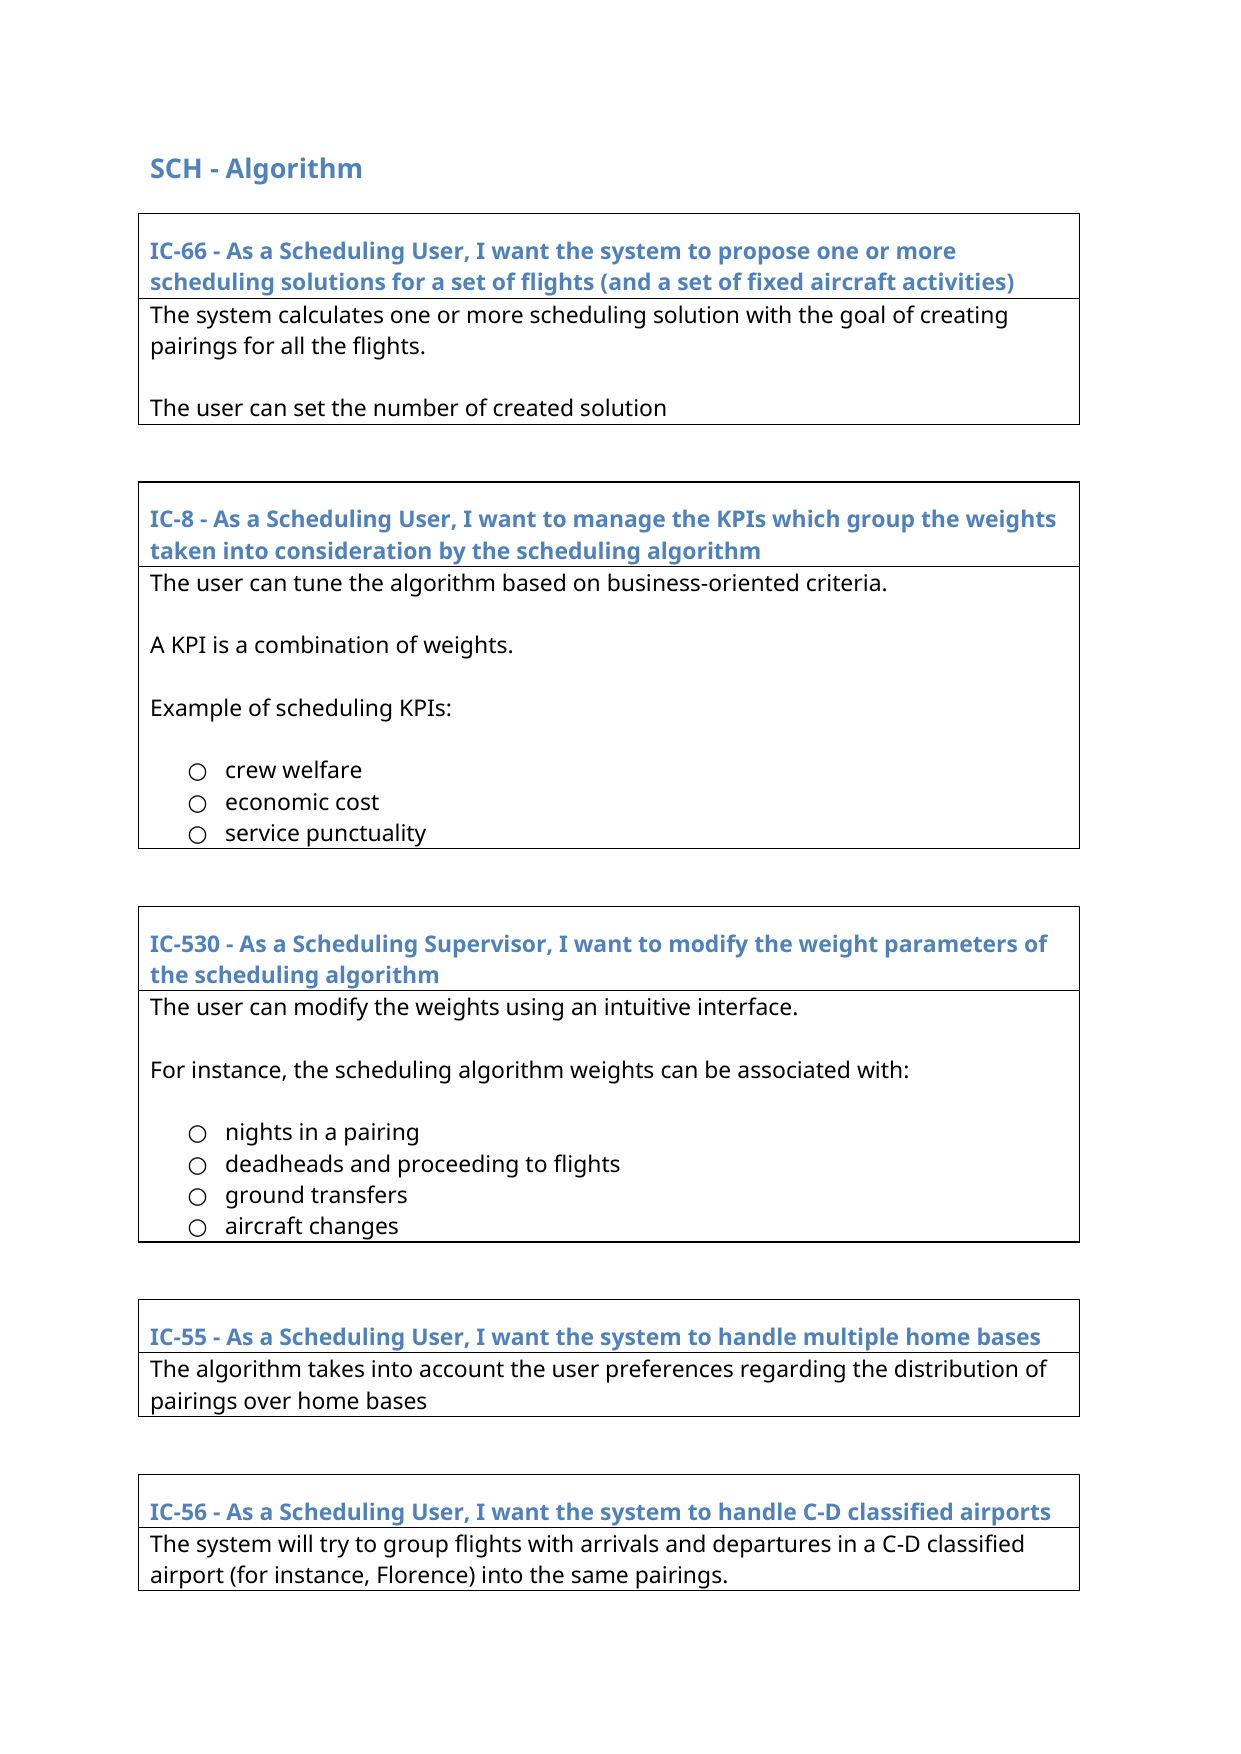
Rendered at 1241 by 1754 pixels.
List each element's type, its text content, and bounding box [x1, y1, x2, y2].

table_cell The system calculates one or more scheduling solution with the goal of creating pairings for all the flights. The user can set the number of created solution [139, 299, 1079, 424]
table_header IC-56 - As a Scheduling User, I want the system to handle C-D classified airports [139, 1475, 1079, 1527]
table_cell The algorithm takes into account the user preferences regarding the distribution of pairings over home bases [139, 1353, 1079, 1416]
table_cell The user can modify the weights using an intuitive interface. For instance, the scheduling algorithm weights can be associated with: nights in a pairing deadheads and proceeding to flights ground transfers aircraft changes [139, 991, 1079, 1241]
table_cell The user can tune the algorithm based on business-oriented criteria. A KPI is a combination of weights. Example of scheduling KPIs: crew welfare economic cost service punctuality [139, 567, 1079, 848]
table_header IC-8 - As a Scheduling User, I want to manage the KPIs which group the weights taken into consideration by the scheduling algorithm [139, 483, 1079, 566]
table_header IC-530 - As a Scheduling Supervisor, I want to modify the weight parameters of the scheduling algorithm [139, 907, 1079, 990]
table_header IC-55 - As a Scheduling User, I want the system to handle multiple home bases [139, 1300, 1079, 1352]
table_header IC-66 - As a Scheduling User, I want the system to propose one or more scheduling solutions for a set of flights (and a set of fixed aircraft activities) [139, 214, 1079, 298]
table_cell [139, 1528, 1079, 1590]
subtitle SCH - Algorithm [150, 150, 1090, 187]
